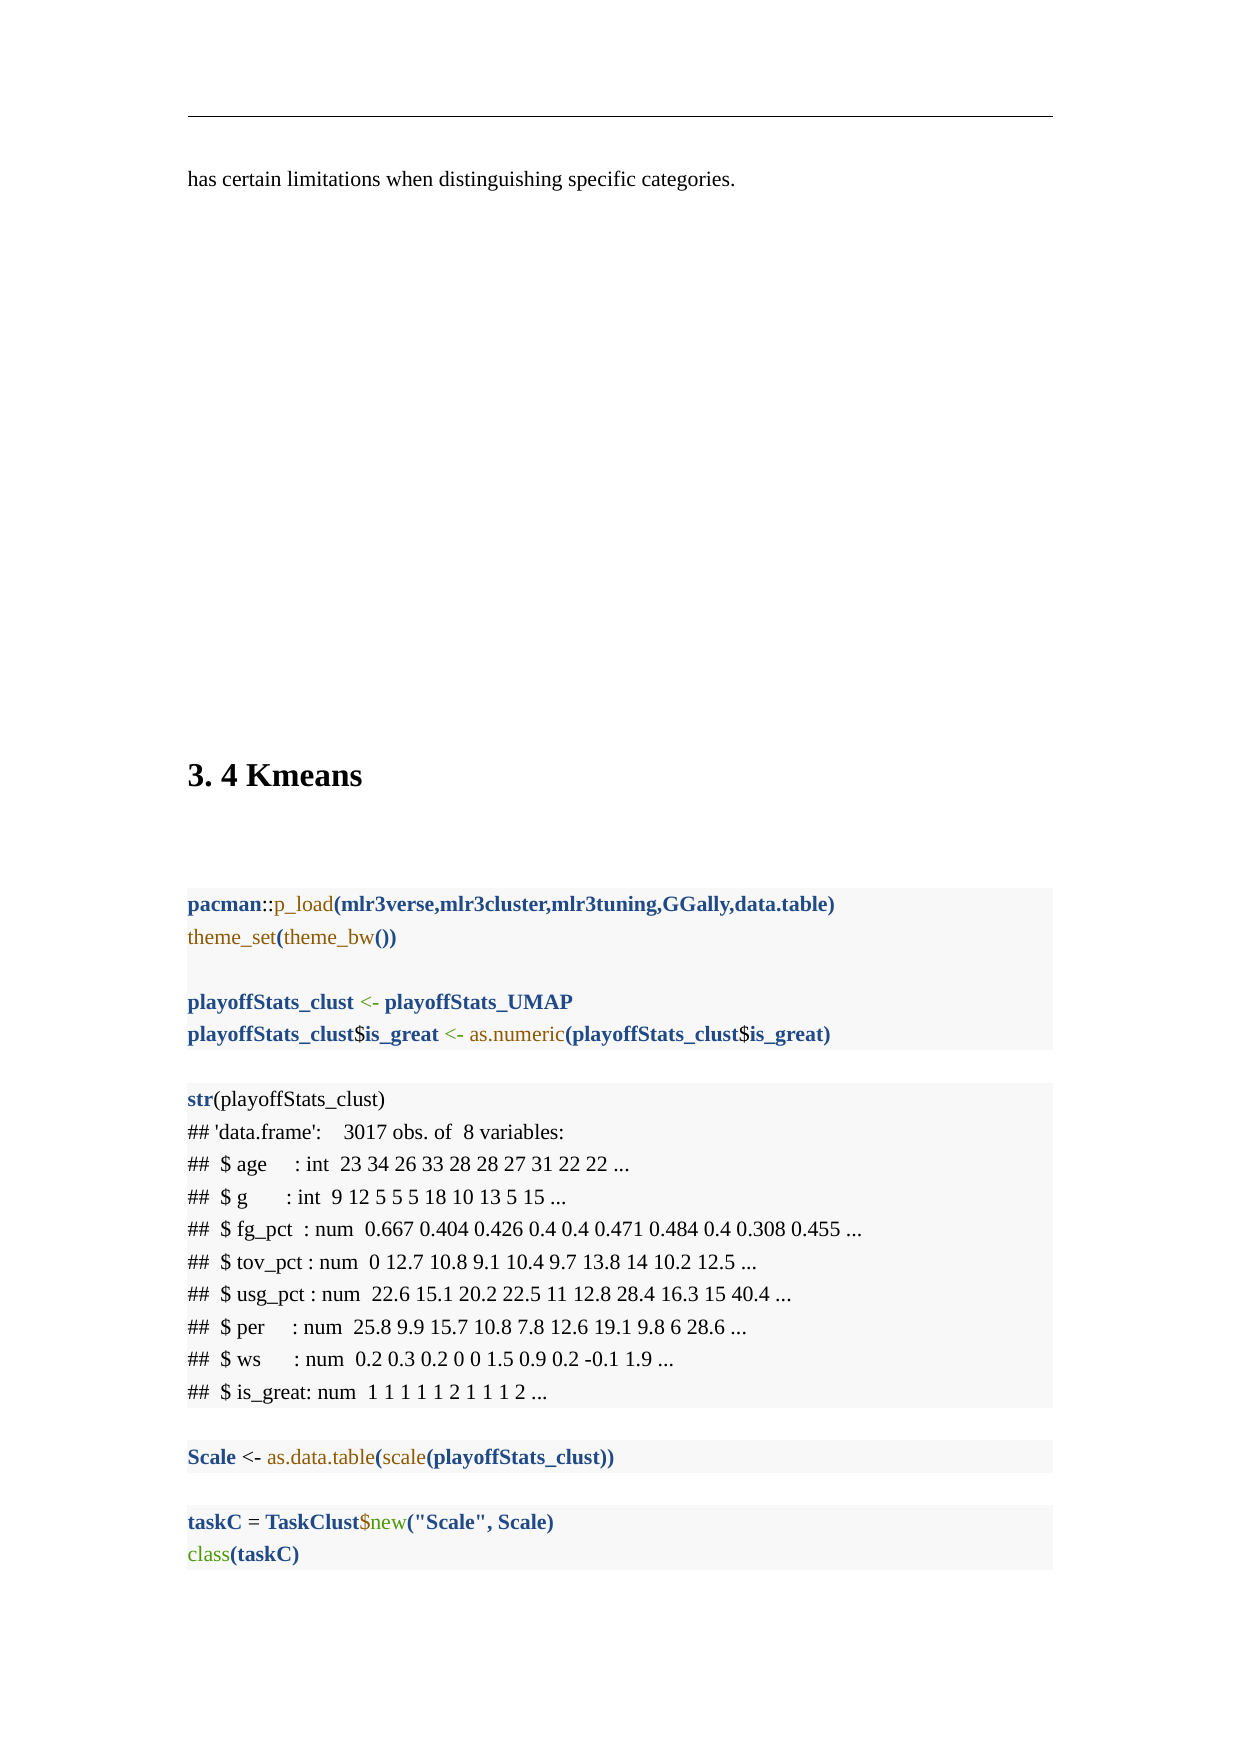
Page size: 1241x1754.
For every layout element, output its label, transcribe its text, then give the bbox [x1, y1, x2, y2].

text taskC = TaskClust$new("Scale", Scale) class(taskC) [187, 1505, 1053, 1570]
text str(playoffStats_clust) [187, 1083, 1053, 1115]
text pacman::p_load(mlr3verse,mlr3cluster,mlr3tuning,GGally,data.table) theme_set(theme_bw()) playoffStats_clust <- playoffStats_UMAP playoffStats_clust$is_great <- as.numeric(playoffStats_clust$is_great) [187, 888, 1053, 1050]
text Scale <- as.data.table(scale(playoffStats_clust)) [187, 1440, 1053, 1473]
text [187, 162, 1053, 194]
subtitle 3. 4 Kmeans [187, 742, 1053, 807]
text ## 'data.frame': 3017 obs. of 8 variables: ## $ age : int 23 34 26 33 28 28 27 31 22 22 ... ## $ g : int 9 12 5 5 5 18 10 13 5 15 ... ## $ fg_pct : num 0.667 0.404 0.426 0.4 0.4 0.471 0.484 0.4 0.308 0.455 ... ## $ tov_pct : num 0 12.7 10.8 9.1 10.4 9.7 13.8 14 10.2 12.5 ... ## $ usg_pct : num 22.6 15.1 20.2 22.5 11 12.8 28.4 16.3 15 40.4 ... ## $ per : num 25.8 9.9 15.7 10.8 7.8 12.6 19.1 9.8 6 28.6 ... ## $ ws : num 0.2 0.3 0.2 0 0 1.5 0.9 0.2 -0.1 1.9 ... ## $ is_great: num 1 1 1 1 1 2 1 1 1 2 ... [187, 1115, 1053, 1408]
